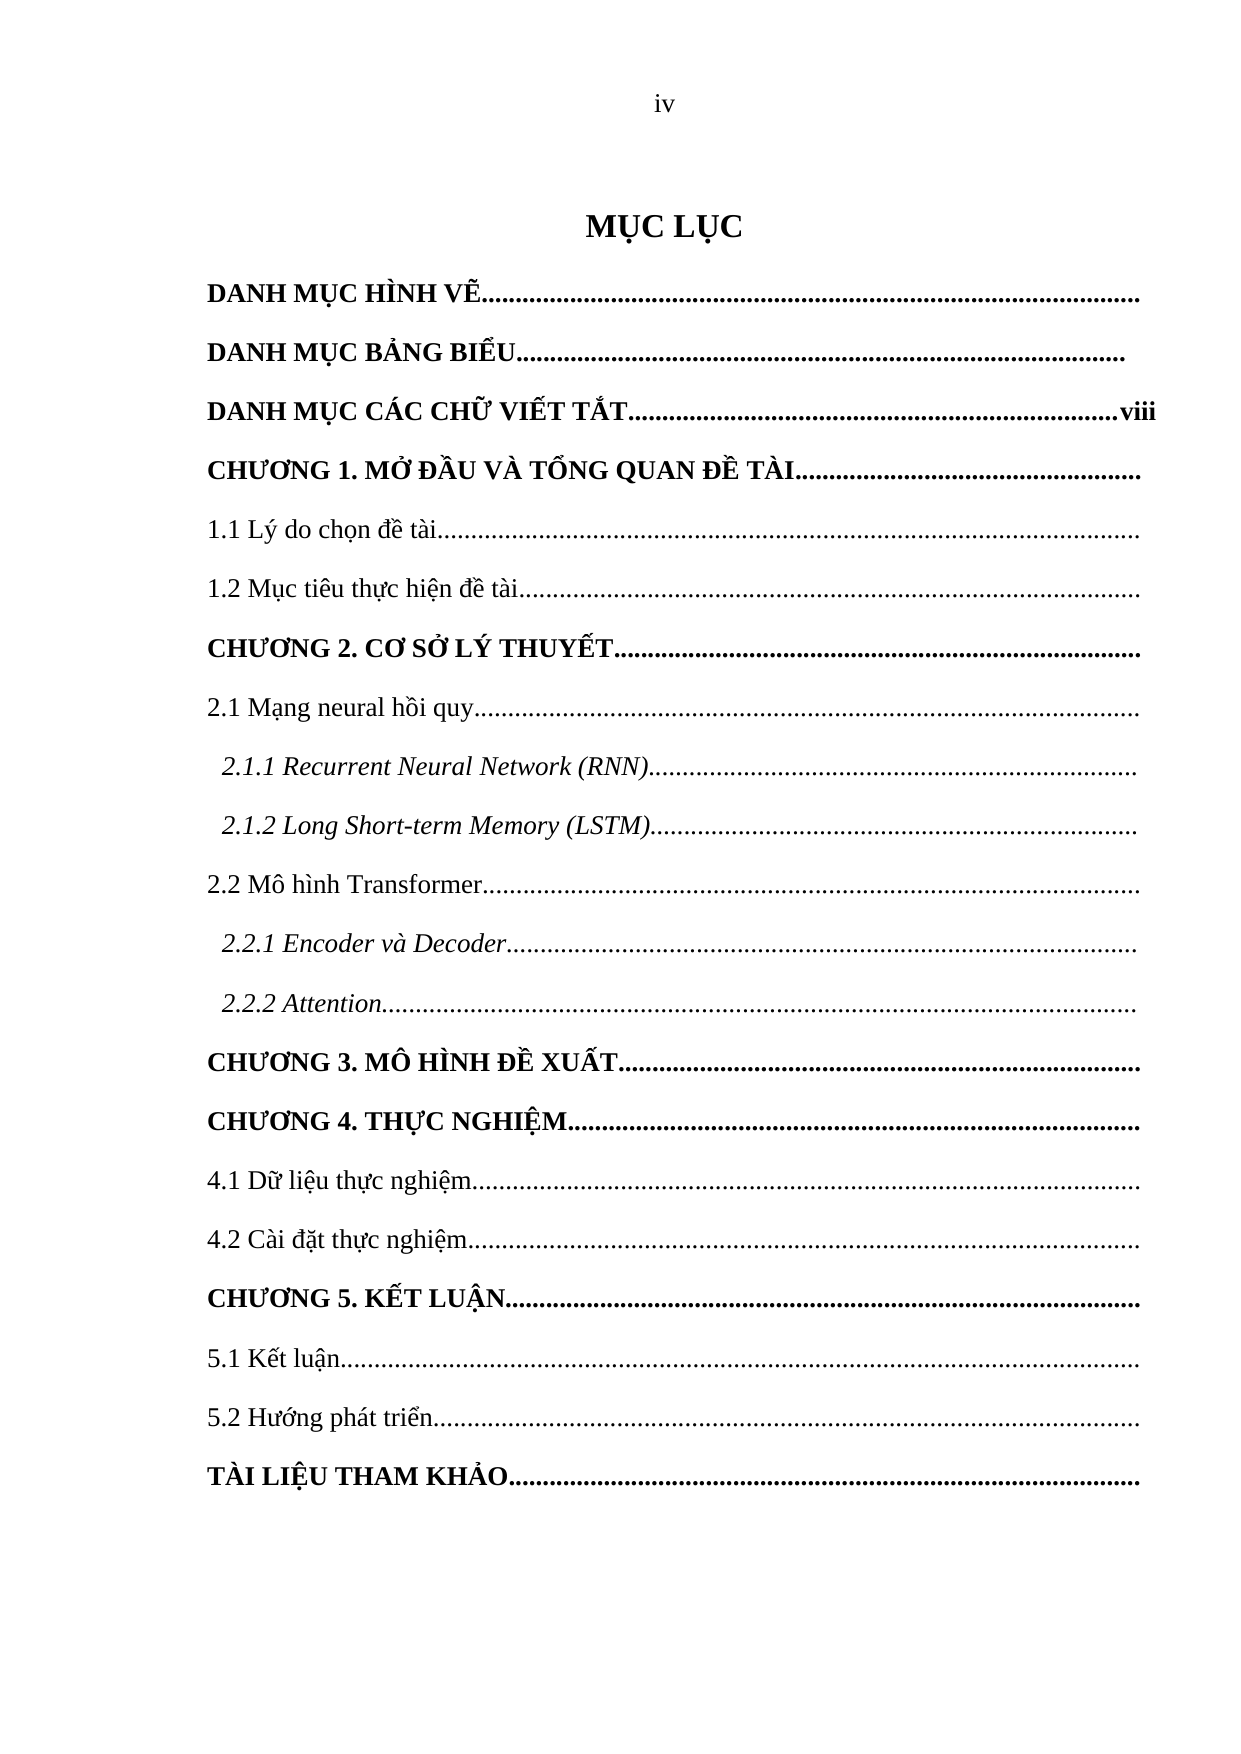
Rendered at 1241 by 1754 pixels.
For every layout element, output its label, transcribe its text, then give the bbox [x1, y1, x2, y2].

text DANH MỤC HÌNH VẼ v [207, 277, 1122, 308]
text CHƯƠNG 5. KẾT LUẬN 5 [207, 1283, 1122, 1314]
text 5.1 Kết luận 5 [207, 1342, 1122, 1373]
text MỤC LỤC [207, 207, 1122, 245]
text DANH MỤC BẢNG BIỂU vii [207, 336, 1122, 367]
text CHƯƠNG 2. CƠ SỞ LÝ THUYẾT 2 [207, 632, 1122, 663]
text 2.1 Mạng neural hồi quy 2 [207, 691, 1122, 722]
text 1.1 Lý do chọn đề tài 1 [207, 513, 1122, 544]
text CHƯƠNG 1. MỞ ĐẦU VÀ TỔNG QUAN ĐỀ TÀI 1 [207, 454, 1122, 485]
text TÀI LIỆU THAM KHẢO 6 [207, 1460, 1122, 1491]
text 2.1.2 Long Short-term Memory (LSTM) 2 [222, 809, 1122, 840]
text 1.2 Mục tiêu thực hiện đề tài 1 [207, 573, 1122, 604]
text CHƯƠNG 3. MÔ HÌNH ĐỀ XUẤT 4 [207, 1046, 1122, 1077]
text 4.2 Cài đặt thực nghiệm 4 [207, 1223, 1122, 1254]
text 2.2.1 Encoder và Decoder 3 [222, 928, 1122, 959]
text 4.1 Dữ liệu thực nghiệm 4 [207, 1164, 1122, 1195]
text 5.2 Hướng phát triển 5 [207, 1401, 1122, 1432]
text CHƯƠNG 4. THỰC NGHIỆM 4 [207, 1105, 1122, 1136]
text DANH MỤC CÁC CHỮ VIẾT TẮT viii [207, 395, 1122, 426]
text 2.1.1 Recurrent Neural Network (RNN) 2 [222, 750, 1122, 781]
text 2.2 Mô hình Transformer 3 [207, 868, 1122, 899]
text 2.2.2 Attention 3 [222, 987, 1122, 1018]
